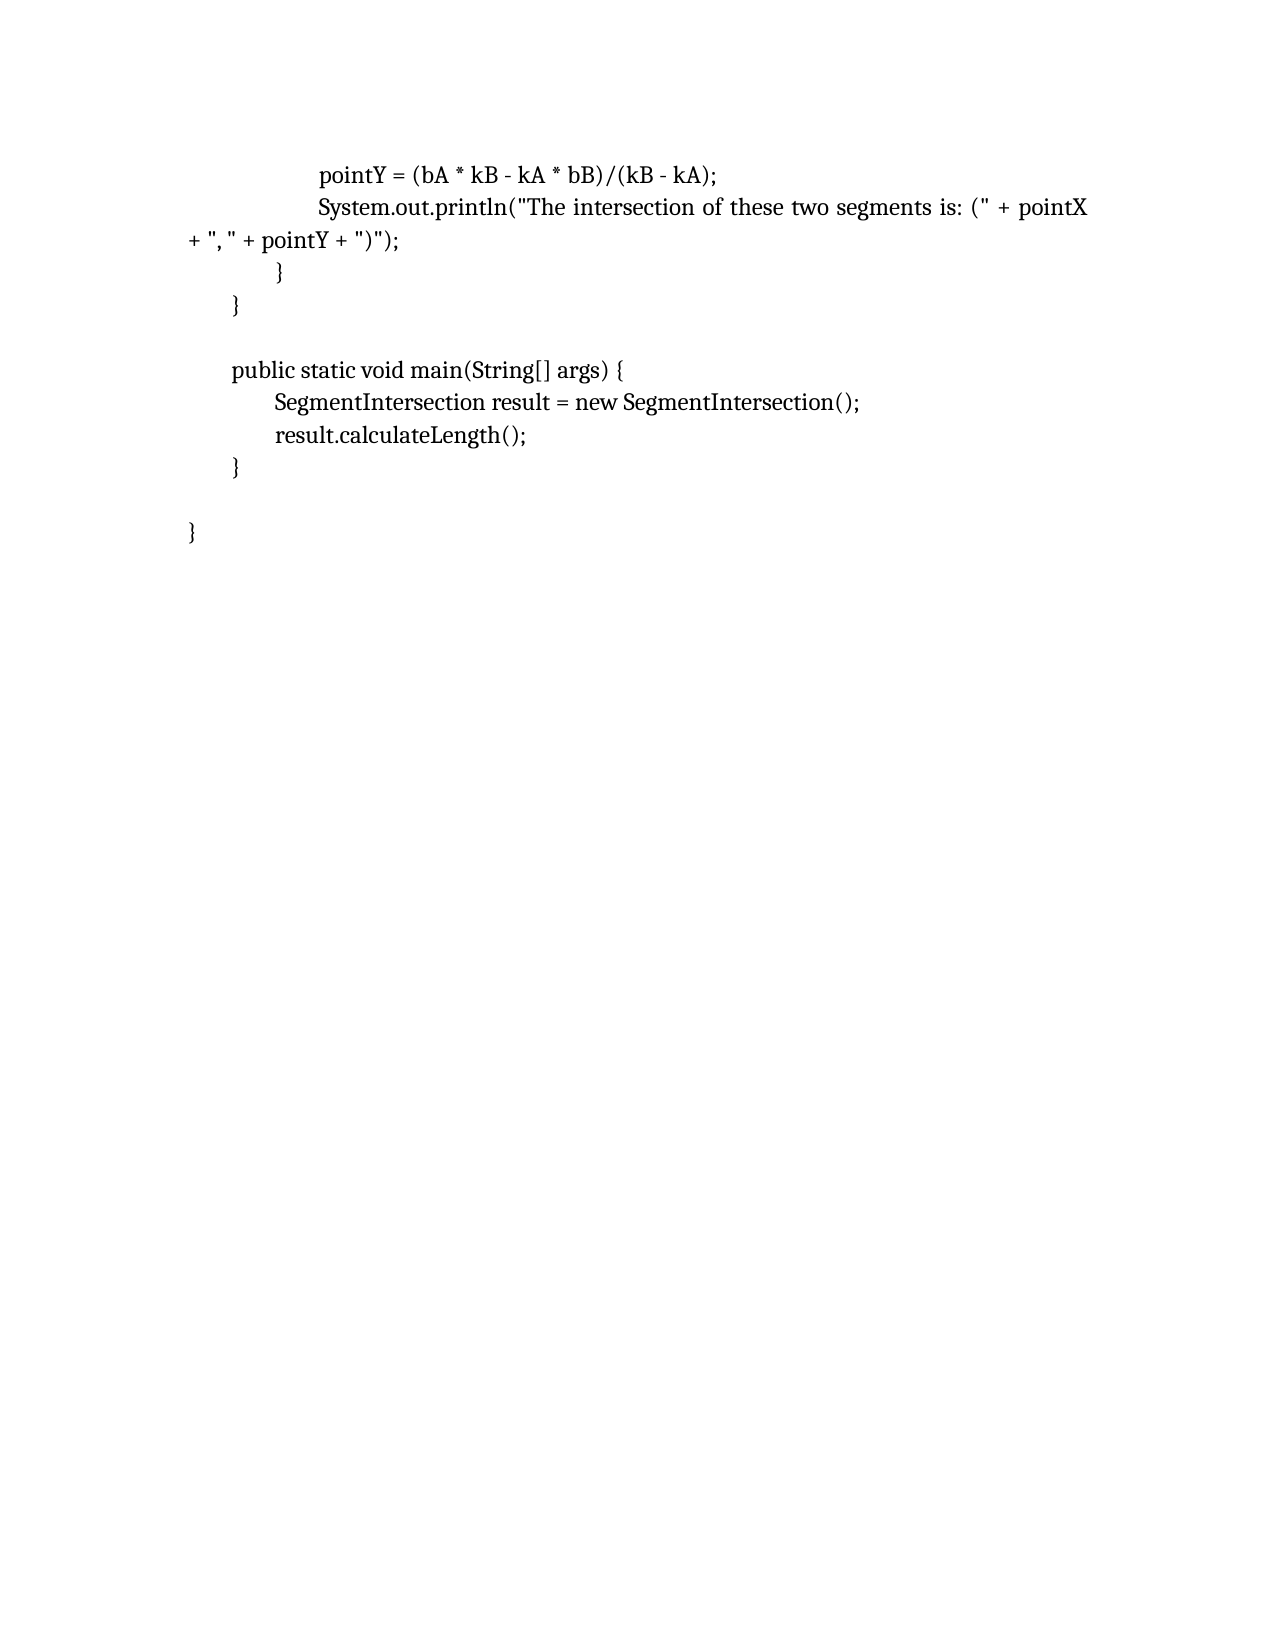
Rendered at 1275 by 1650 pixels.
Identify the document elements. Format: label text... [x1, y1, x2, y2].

text } [187, 516, 1087, 549]
text } [187, 256, 1087, 289]
text result.calculateLength(); [187, 419, 1087, 451]
text SegmentIntersection result = new SegmentIntersection(); [187, 386, 1087, 419]
text } [187, 451, 1087, 484]
text System.out.println("The intersection of these two segments is: (" + pointX + ", " + pointY + ")"); [187, 191, 1087, 256]
text public static void main(String[] args) { [187, 354, 1087, 386]
text pointY = (bA * kB - kA * bB)/(kB - kA); [187, 159, 1087, 191]
text } [187, 289, 1087, 321]
